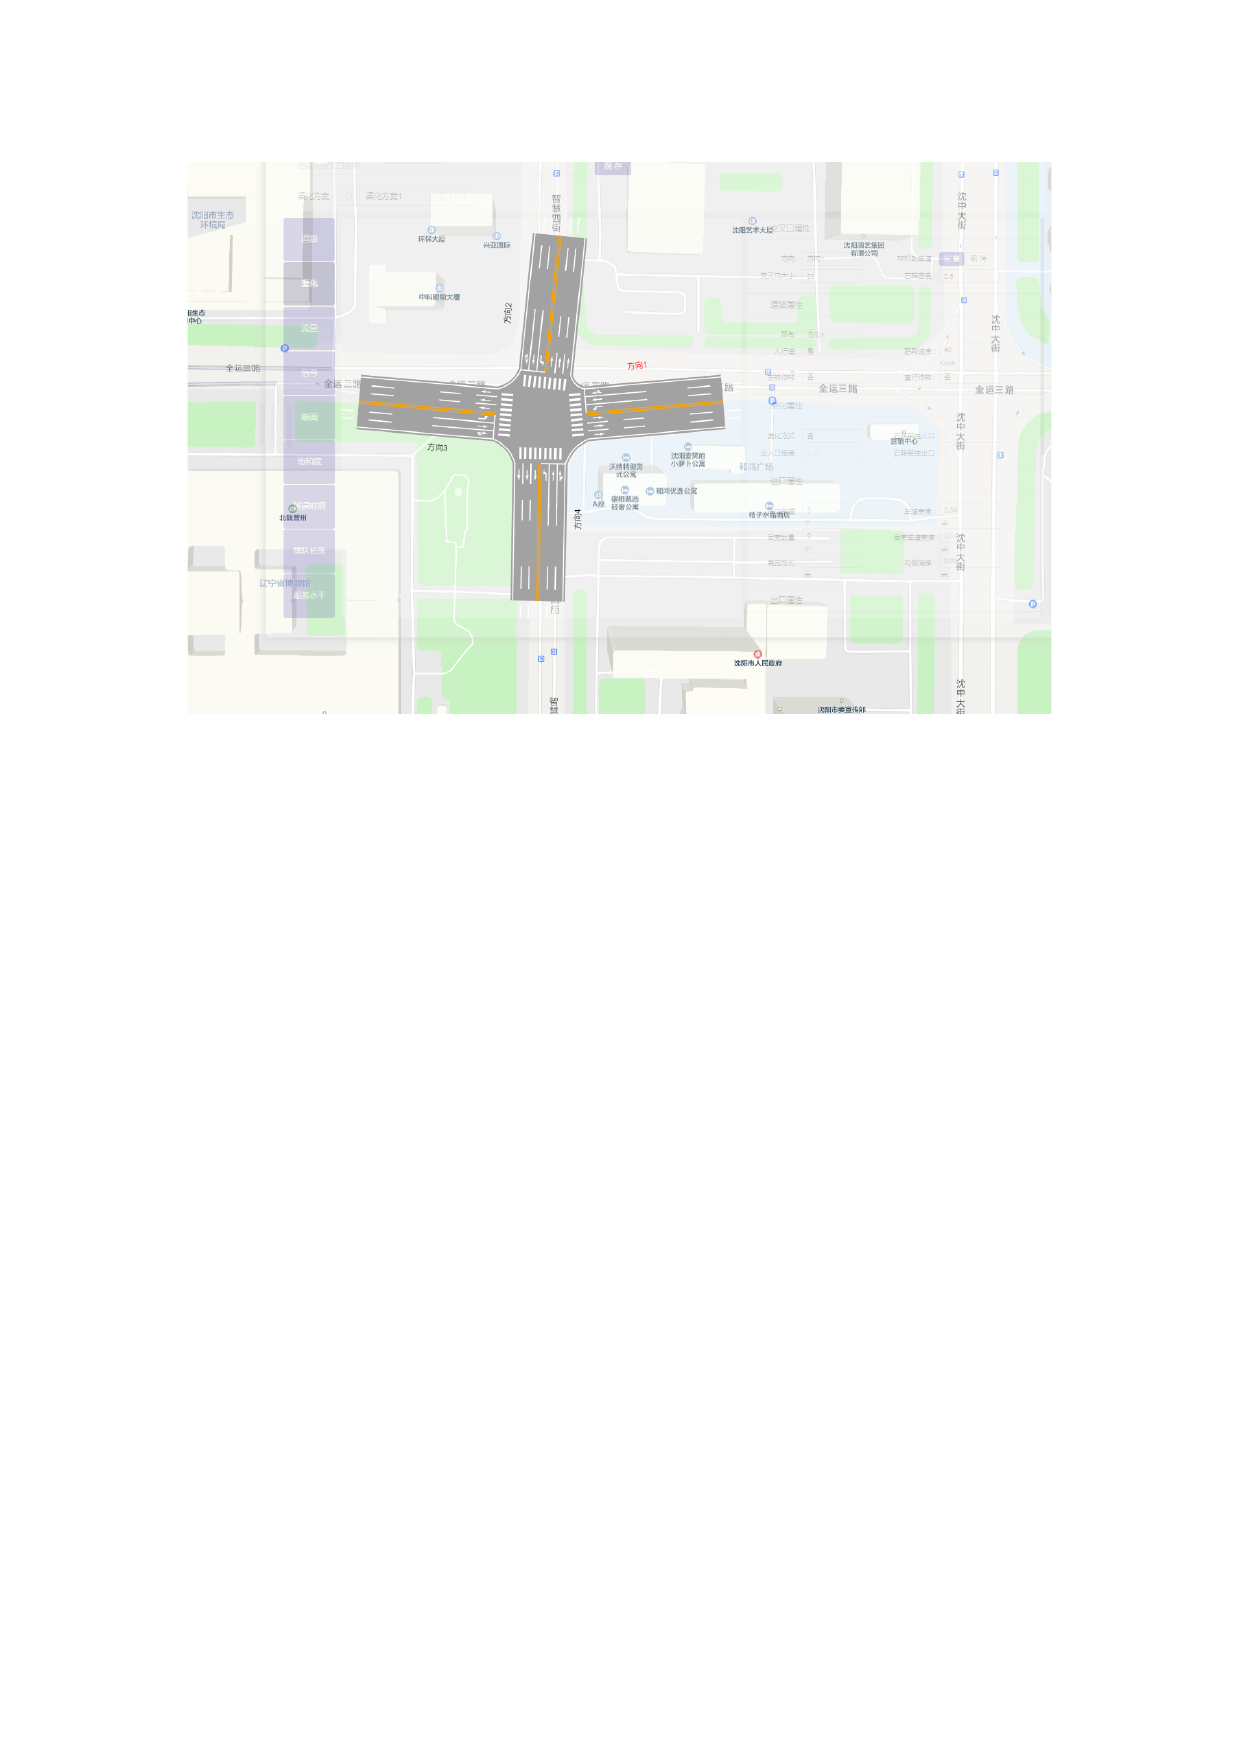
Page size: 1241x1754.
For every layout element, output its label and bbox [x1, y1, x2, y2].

picture [187, 162, 1052, 714]
